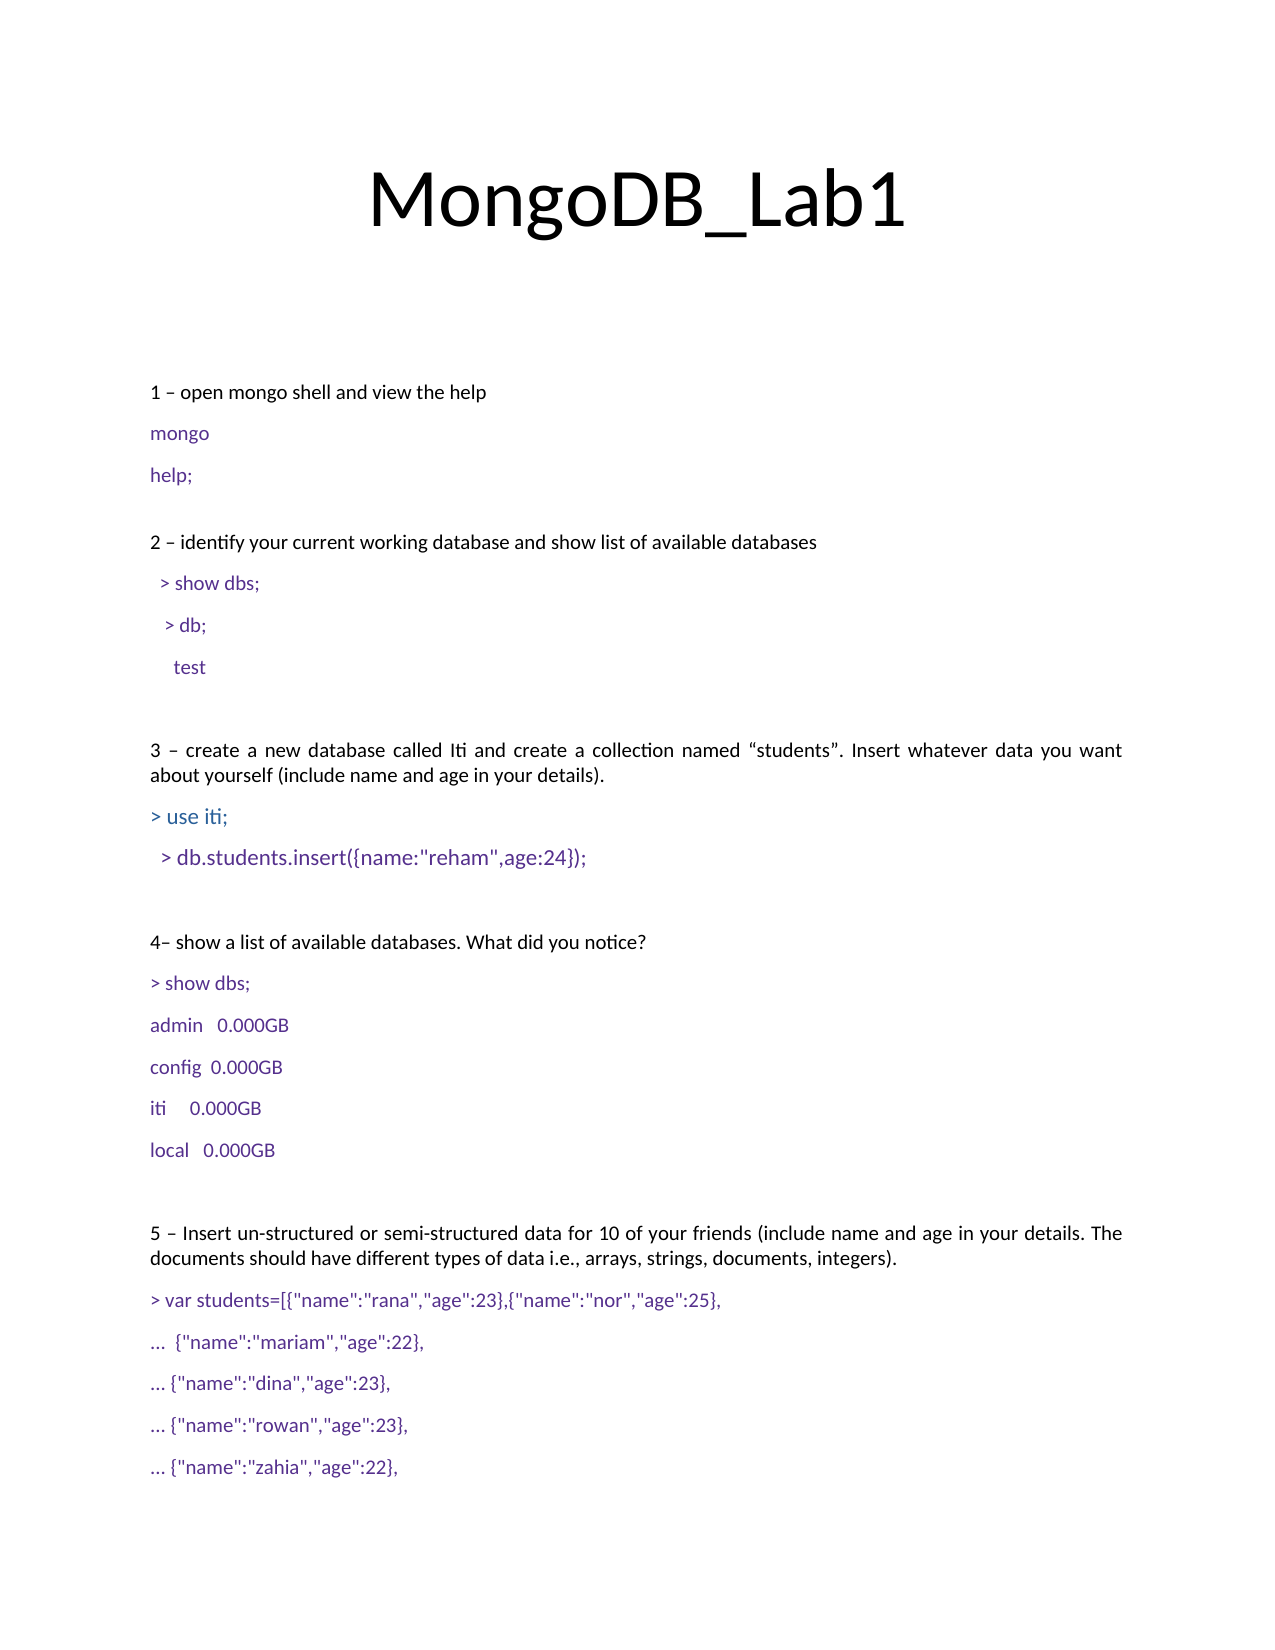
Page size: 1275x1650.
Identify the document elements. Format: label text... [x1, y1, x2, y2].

text ... {"name":"mariam","age":22}, [150, 1329, 1125, 1354]
text help; [150, 462, 1125, 512]
text admin 0.000GB [150, 1012, 1125, 1037]
text > show dbs; [150, 571, 1125, 596]
text iti 0.000GB [150, 1096, 1125, 1121]
text ... {"name":"dina","age":23}, [150, 1371, 1125, 1396]
text 4– show a list of available databases. What did you notice? [150, 929, 1125, 954]
text 5 – Insert un-structured or semi-structured data for 10 of your friends (include name and age in your details. The documents should have different types of data i.e., arrays, strings, documents, integers). [150, 1221, 1125, 1271]
text > var students=[{"name":"rana","age":23},{"name":"nor","age":25}, [150, 1287, 1125, 1312]
text ... {"name":"rowan","age":23}, [150, 1412, 1125, 1437]
text > db.students.insert({name:"reham",age:24}); [150, 846, 1125, 871]
text 3 – create a new database called Iti and create a collection named “students”. Insert whatever data you want about yourself (include name and age in your details). [150, 737, 1125, 787]
text 2 – identify your current working database and show list of available databases [150, 529, 1125, 554]
text > use iti; [150, 804, 1125, 829]
text config 0.000GB [150, 1054, 1125, 1079]
text test [150, 654, 1125, 679]
text local 0.000GB [150, 1137, 1125, 1162]
text 1 – open mongo shell and view the help [150, 354, 1125, 404]
text > show dbs; [150, 971, 1125, 996]
text MongoDB_Lab1 [150, 150, 1125, 246]
text mongo [150, 421, 1125, 446]
text ... {"name":"zahia","age":22}, [150, 1454, 1125, 1479]
text > db; [150, 612, 1125, 637]
